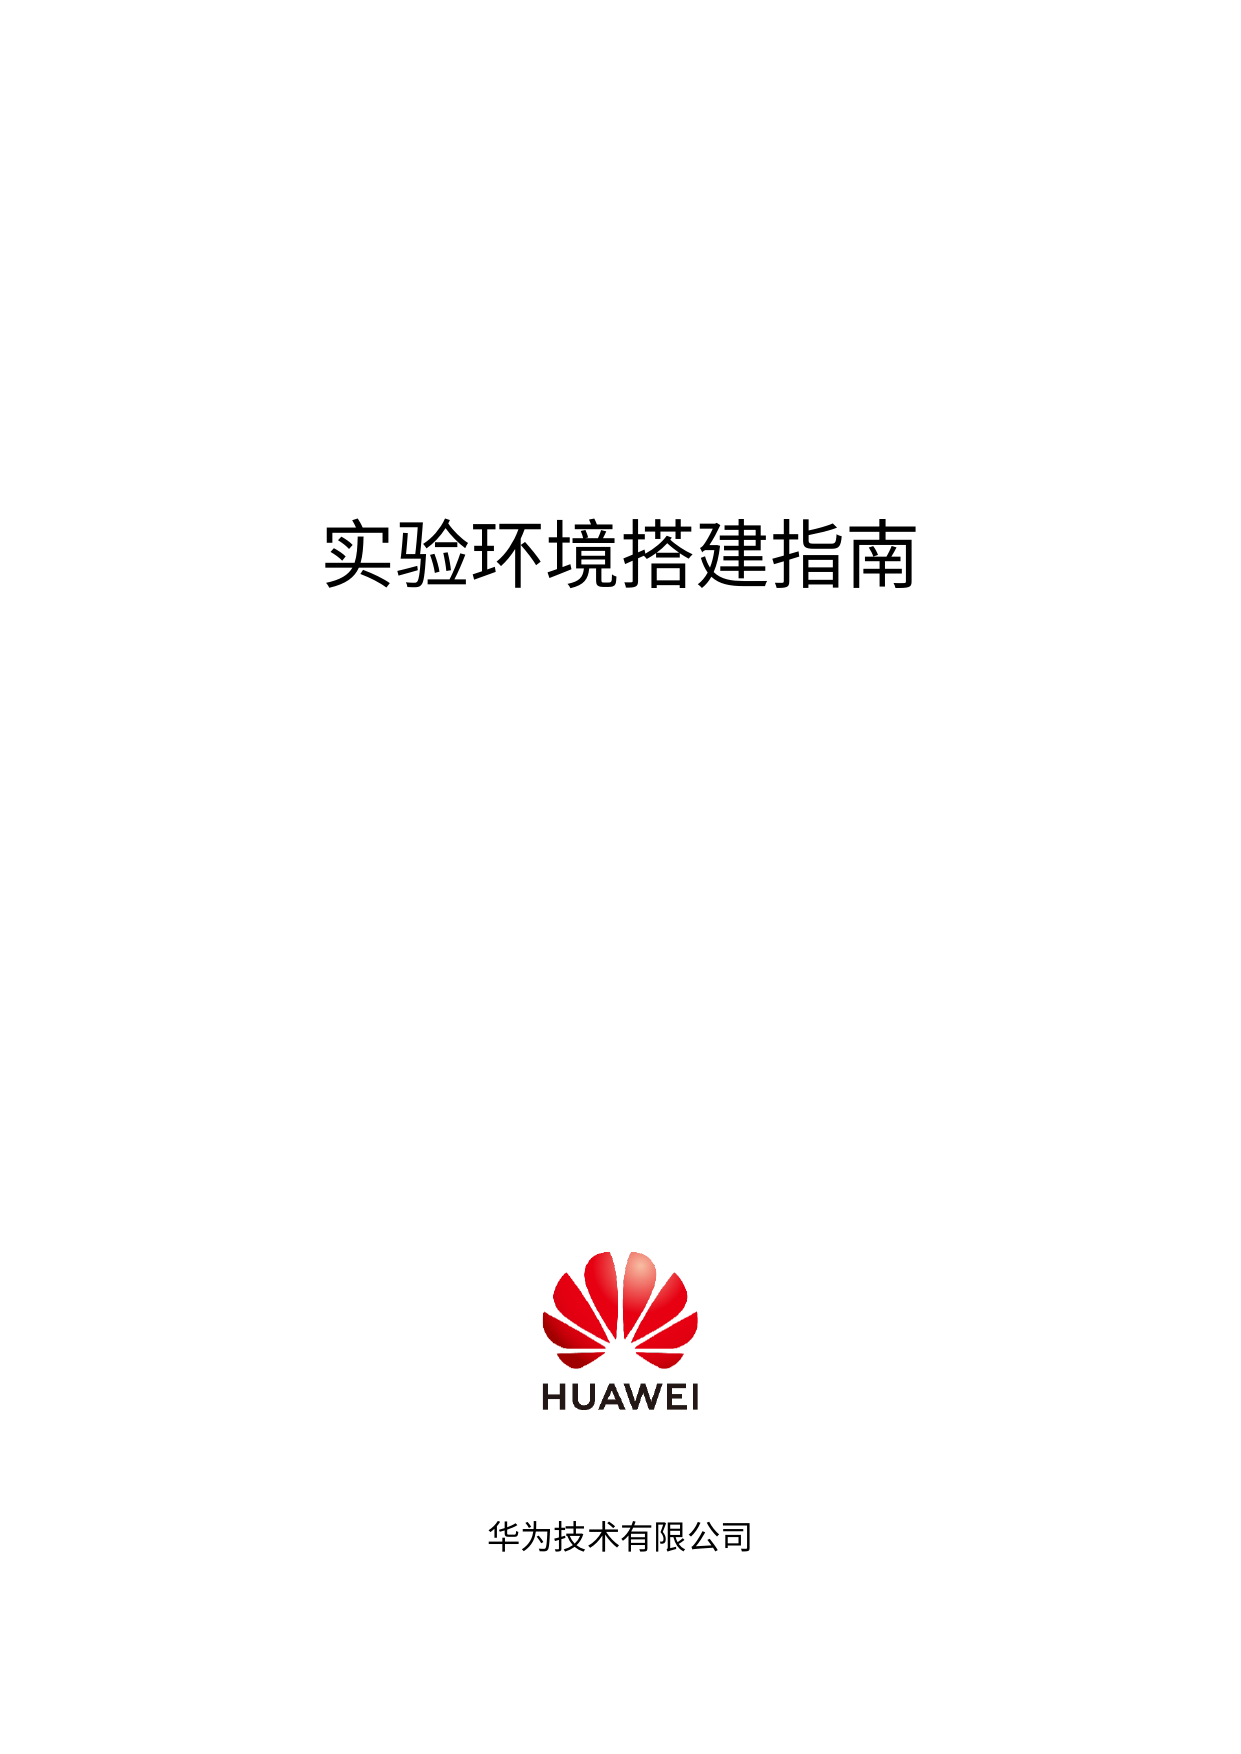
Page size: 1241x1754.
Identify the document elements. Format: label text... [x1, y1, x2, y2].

picture [542, 1252, 698, 1410]
text 实验环境搭建指南 [118, 495, 1122, 604]
text 华为技术有限公司 [118, 1511, 1122, 1559]
